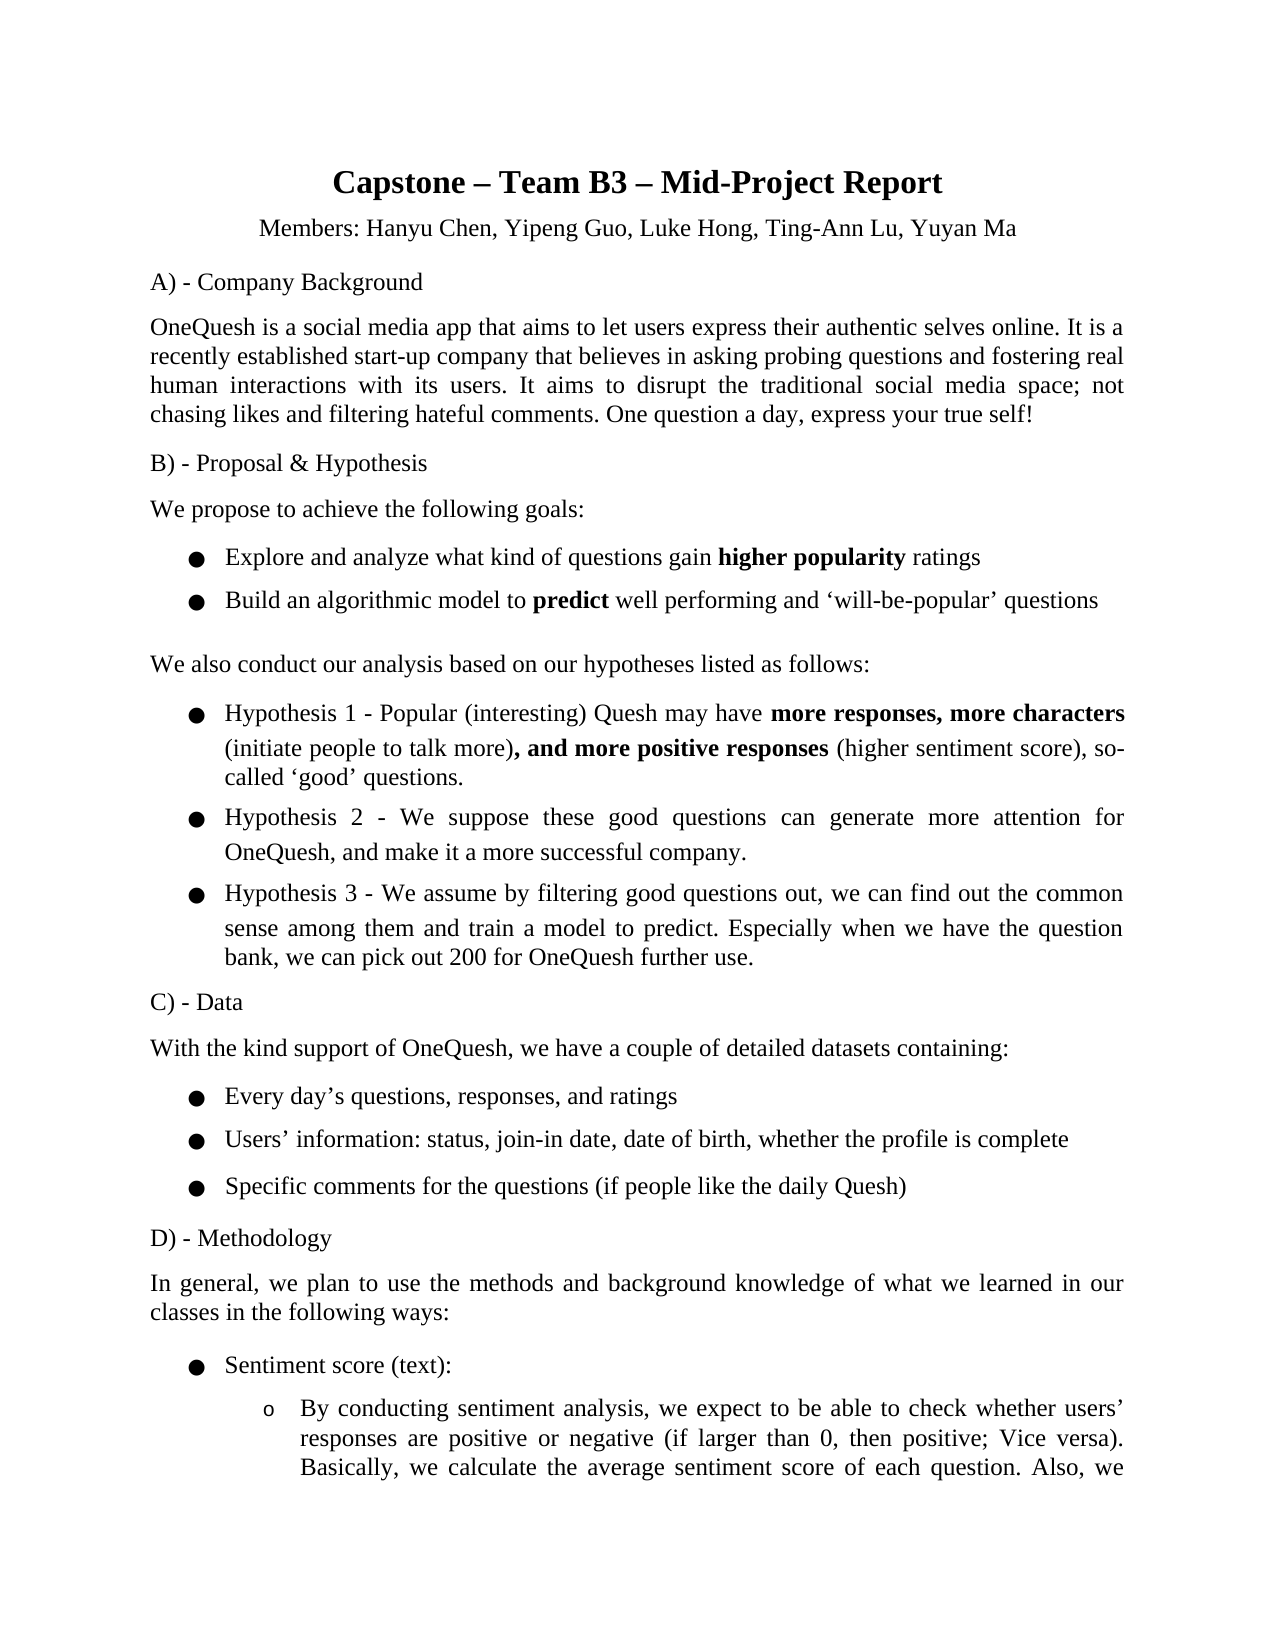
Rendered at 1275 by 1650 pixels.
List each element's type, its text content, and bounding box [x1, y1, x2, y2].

text We also conduct our analysis based on our hypotheses listed as follows: [150, 649, 1125, 678]
list Sentiment score (text): [187, 1342, 1125, 1385]
list Hypothesis 2 - We suppose these good questions can generate more attention for OneQuesh, and make it a more successful company. [187, 795, 1125, 866]
text Members: Hanyu Chen, Yipeng Guo, Luke Hong, Ting-Ann Lu, Yuyan Ma [150, 213, 1125, 242]
text D) - Methodology [150, 1223, 1125, 1252]
list Build an algorithmic model to predict well performing and ‘will-be-popular’ questions [187, 578, 1125, 620]
text We propose to achieve the following goals: [150, 494, 1125, 522]
list Every day’s questions, responses, and ratings [187, 1074, 1125, 1117]
list Users’ information: status, join-in date, date of birth, whether the profile is complete [187, 1117, 1125, 1159]
text A) - Company Background [150, 267, 1125, 296]
text Capstone – Team B3 – Mid-Project Report [150, 162, 1125, 201]
text OneQuesh is a social media app that aims to let users express their authentic selves online. It is a recently established start-up company that believes in asking probing questions and fostering real human interactions with its users. It aims to disrupt the traditional social media space; not chasing likes and filtering hateful comments. One question a day, express your true self! [150, 312, 1125, 427]
list Specific comments for the questions (if people like the daily Quesh) [187, 1163, 1125, 1206]
list Hypothesis 1 - Popular (interesting) Quesh may have more responses, more characters (initiate people to talk more), and more positive responses (higher sentiment score), so-called ‘good’ questions. [187, 690, 1125, 791]
text In general, we plan to use the methods and background knowledge of what we learned in our classes in the following ways: [150, 1268, 1125, 1326]
list Explore and analyze what kind of questions gain higher popularity ratings [187, 535, 1125, 578]
text B) - Proposal & Hypothesis [150, 448, 1125, 477]
text C) - Data [150, 987, 1125, 1016]
text With the kind support of OneQuesh, we have a couple of detailed datasets containing: [150, 1033, 1125, 1061]
list Hypothesis 3 - We assume by filtering good questions out, we can find out the common sense among them and train a model to predict. Especially when we have the question bank, we can pick out 200 for OneQuesh further use. [187, 870, 1125, 971]
